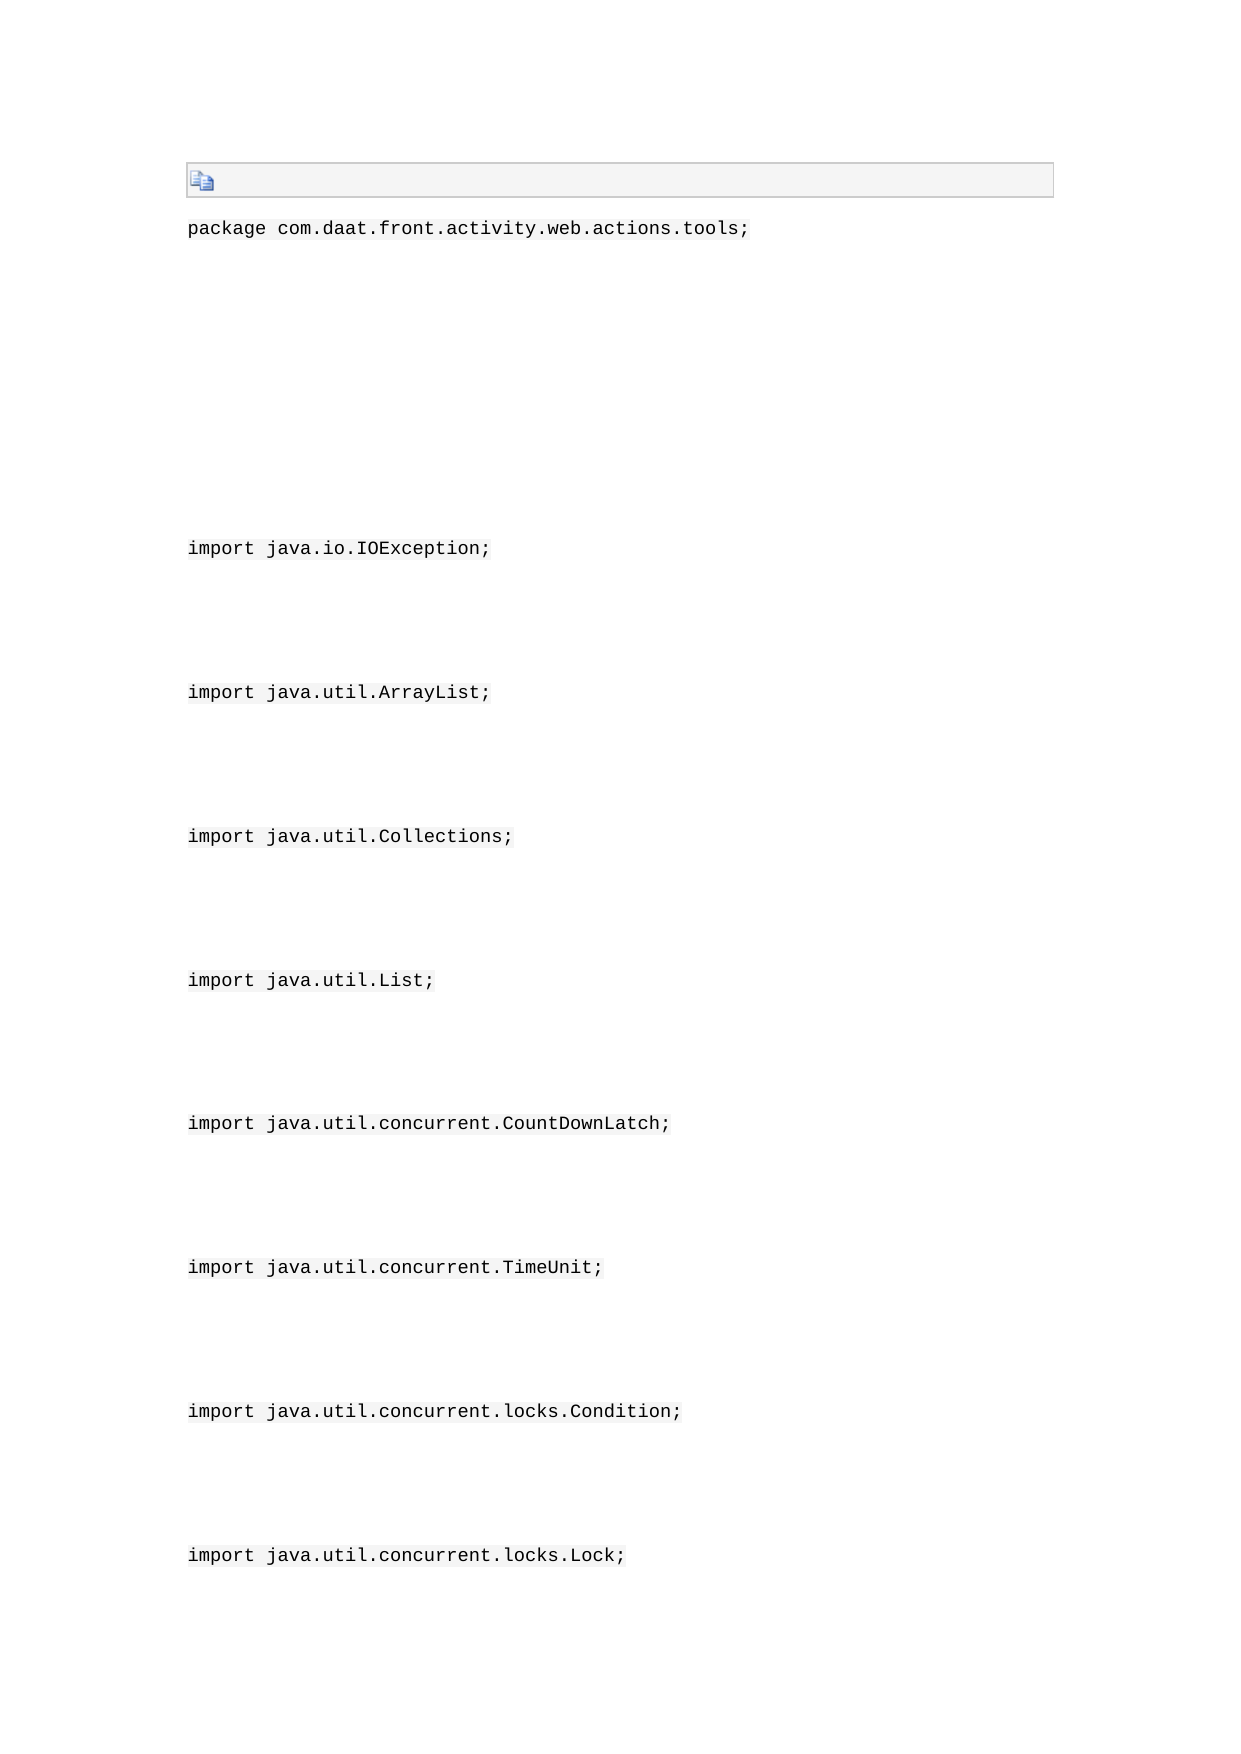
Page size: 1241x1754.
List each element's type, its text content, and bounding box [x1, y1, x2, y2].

text import java.util.concurrent.locks.Condition; [187, 1396, 1053, 1428]
text import java.util.List; [187, 965, 1053, 997]
text import java.io.IOException; [187, 533, 1053, 566]
text import java.util.concurrent.CountDownLatch; [187, 1108, 1053, 1141]
text import java.util.Collections; [187, 821, 1053, 853]
picture [188, 164, 219, 196]
text package com.daat.front.activity.web.actions.tools; [187, 213, 1053, 246]
text import java.util.ArrayList; [187, 677, 1053, 710]
text import java.util.concurrent.locks.Lock; [187, 1540, 1053, 1572]
text import java.util.concurrent.TimeUnit; [187, 1252, 1053, 1285]
